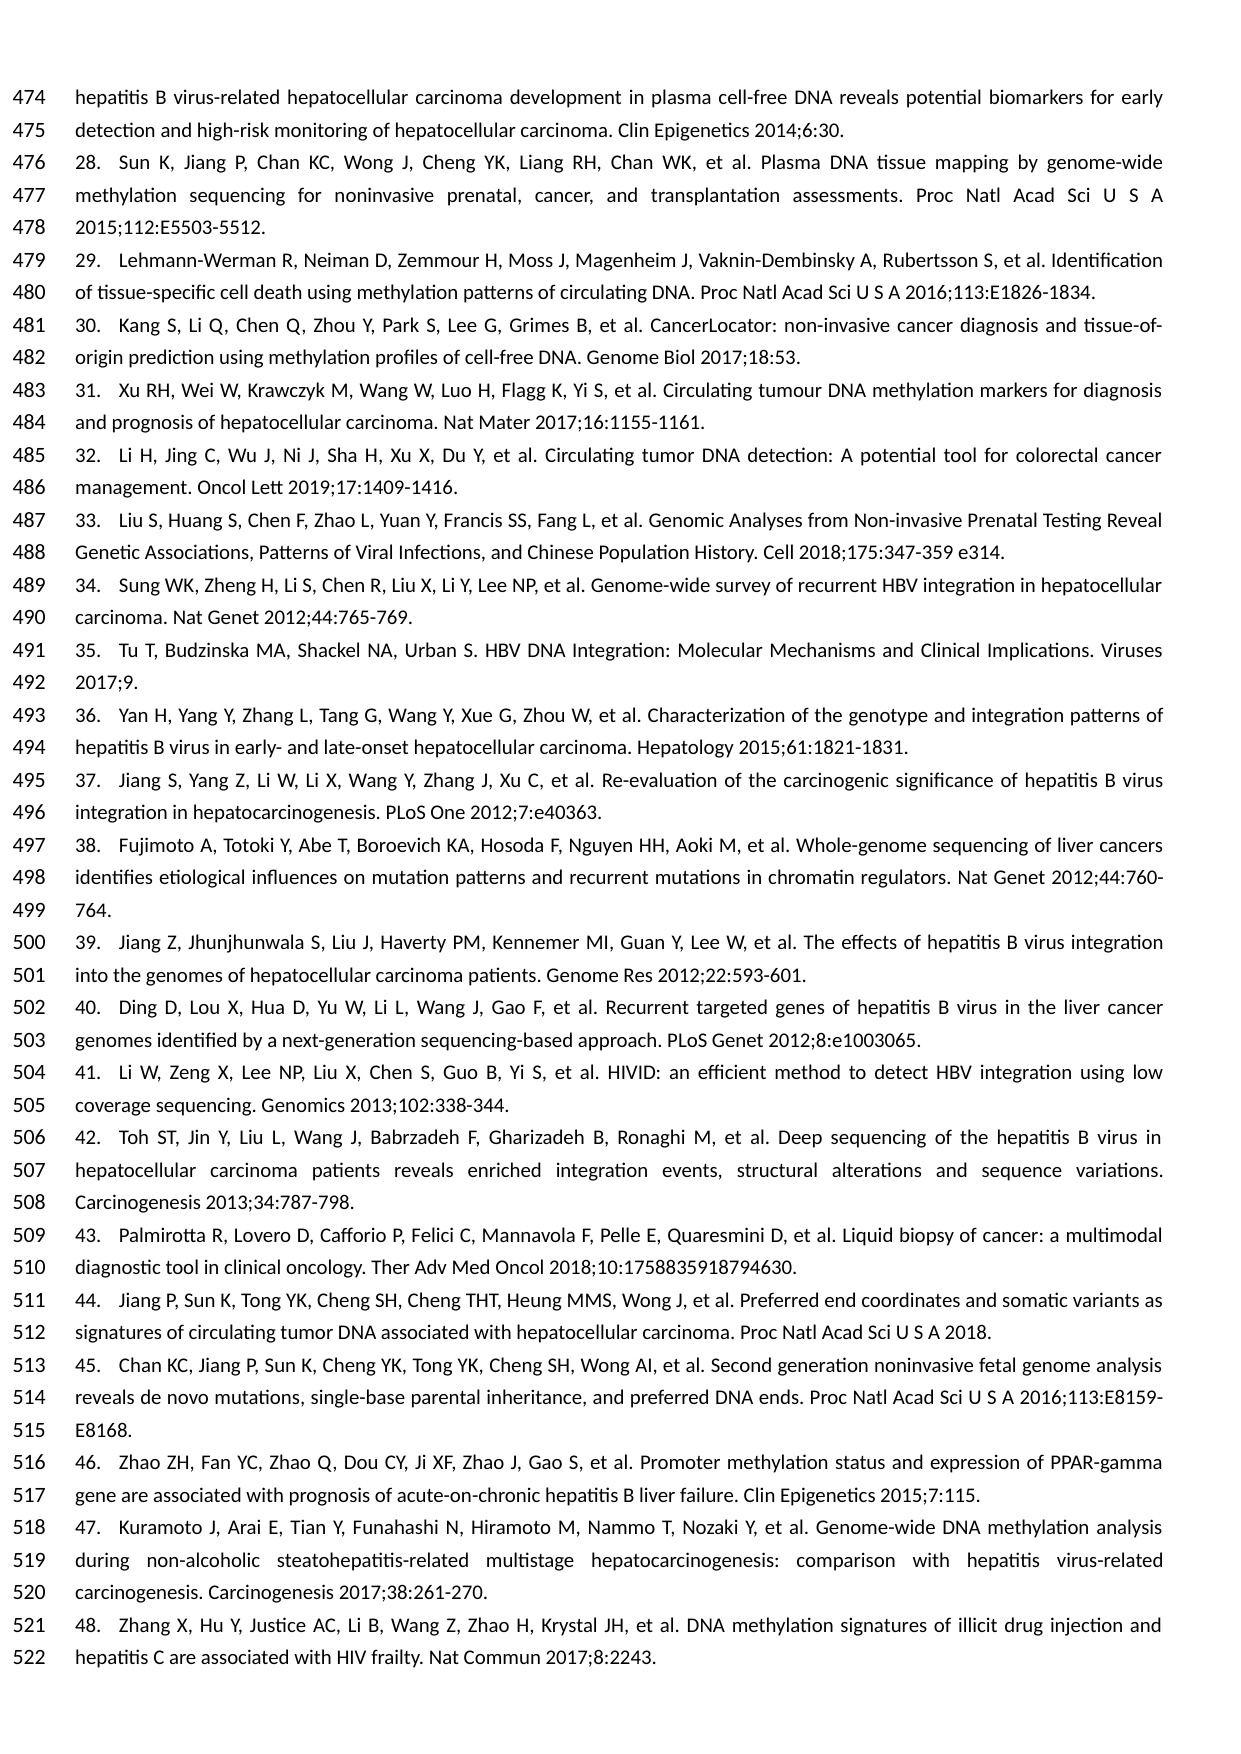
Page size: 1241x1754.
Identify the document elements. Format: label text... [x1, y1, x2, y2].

text 38. Fujimoto A, Totoki Y, Abe T, Boroevich KA, Hosoda F, Nguyen HH, Aoki M, et al. Whole-genome sequencing of liver cancers identifies etiological influences on mutation patterns and recurrent mutations in chromatin regulators. Nat Genet 2012;44:760-764. [75, 828, 1165, 926]
text 34. Sung WK, Zheng H, Li S, Chen R, Liu X, Li Y, Lee NP, et al. Genome-wide survey of recurrent HBV integration in hepatocellular carcinoma. Nat Genet 2012;44:765-769. [75, 568, 1165, 633]
text 45. Chan KC, Jiang P, Sun K, Cheng YK, Tong YK, Cheng SH, Wong AI, et al. Second generation noninvasive fetal genome analysis reveals de novo mutations, single-base parental inheritance, and preferred DNA ends. Proc Natl Acad Sci U S A 2016;113:E8159-E8168. [75, 1348, 1165, 1446]
text 47. Kuramoto J, Arai E, Tian Y, Funahashi N, Hiramoto M, Nammo T, Nozaki Y, et al. Genome-wide DNA methylation analysis during non-alcoholic steatohepatitis-related multistage hepatocarcinogenesis: comparison with hepatitis virus-related carcinogenesis. Carcinogenesis 2017;38:261-270. [75, 1511, 1165, 1608]
text 48. Zhang X, Hu Y, Justice AC, Li B, Wang Z, Zhao H, Krystal JH, et al. DNA methylation signatures of illicit drug injection and hepatitis C are associated with HIV frailty. Nat Commun 2017;8:2243. [75, 1608, 1165, 1673]
text 32. Li H, Jing C, Wu J, Ni J, Sha H, Xu X, Du Y, et al. Circulating tumor DNA detection: A potential tool for colorectal cancer management. Oncol Lett 2019;17:1409-1416. [75, 438, 1165, 503]
text 46. Zhao ZH, Fan YC, Zhao Q, Dou CY, Ji XF, Zhao J, Gao S, et al. Promoter methylation status and expression of PPAR-gamma gene are associated with prognosis of acute-on-chronic hepatitis B liver failure. Clin Epigenetics 2015;7:115. [75, 1446, 1165, 1511]
text 40. Ding D, Lou X, Hua D, Yu W, Li L, Wang J, Gao F, et al. Recurrent targeted genes of hepatitis B virus in the liver cancer genomes identified by a next-generation sequencing-based approach. PLoS Genet 2012;8:e1003065. [75, 991, 1165, 1056]
text 30. Kang S, Li Q, Chen Q, Zhou Y, Park S, Lee G, Grimes B, et al. CancerLocator: non-invasive cancer diagnosis and tissue-of-origin prediction using methylation profiles of cell-free DNA. Genome Biol 2017;18:53. [75, 308, 1165, 373]
text 39. Jiang Z, Jhunjhunwala S, Liu J, Haverty PM, Kennemer MI, Guan Y, Lee W, et al. The effects of hepatitis B virus integration into the genomes of hepatocellular carcinoma patients. Genome Res 2012;22:593-601. [75, 926, 1165, 991]
text 41. Li W, Zeng X, Lee NP, Liu X, Chen S, Guo B, Yi S, et al. HIVID: an efficient method to detect HBV integration using low coverage sequencing. Genomics 2013;102:338-344. [75, 1056, 1165, 1121]
text 36. Yan H, Yang Y, Zhang L, Tang G, Wang Y, Xue G, Zhou W, et al. Characterization of the genotype and integration patterns of hepatitis B virus in early- and late-onset hepatocellular carcinoma. Hepatology 2015;61:1821-1831. [75, 698, 1165, 763]
text 31. Xu RH, Wei W, Krawczyk M, Wang W, Luo H, Flagg K, Yi S, et al. Circulating tumour DNA methylation markers for diagnosis and prognosis of hepatocellular carcinoma. Nat Mater 2017;16:1155-1161. [75, 373, 1165, 438]
text 33. Liu S, Huang S, Chen F, Zhao L, Yuan Y, Francis SS, Fang L, et al. Genomic Analyses from Non-invasive Prenatal Testing Reveal Genetic Associations, Patterns of Viral Infections, and Chinese Population History. Cell 2018;175:347-359 e314. [75, 503, 1165, 568]
text 29. Lehmann-Werman R, Neiman D, Zemmour H, Moss J, Magenheim J, Vaknin-Dembinsky A, Rubertsson S, et al. Identification of tissue-specific cell death using methylation patterns of circulating DNA. Proc Natl Acad Sci U S A 2016;113:E1826-1834. [75, 243, 1165, 308]
text 43. Palmirotta R, Lovero D, Cafforio P, Felici C, Mannavola F, Pelle E, Quaresmini D, et al. Liquid biopsy of cancer: a multimodal diagnostic tool in clinical oncology. Ther Adv Med Oncol 2018;10:1758835918794630. [75, 1218, 1165, 1283]
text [75, 81, 1165, 146]
text 37. Jiang S, Yang Z, Li W, Li X, Wang Y, Zhang J, Xu C, et al. Re-evaluation of the carcinogenic significance of hepatitis B virus integration in hepatocarcinogenesis. PLoS One 2012;7:e40363. [75, 763, 1165, 828]
text 28. Sun K, Jiang P, Chan KC, Wong J, Cheng YK, Liang RH, Chan WK, et al. Plasma DNA tissue mapping by genome-wide methylation sequencing for noninvasive prenatal, cancer, and transplantation assessments. Proc Natl Acad Sci U S A 2015;112:E5503-5512. [75, 146, 1165, 243]
text 42. Toh ST, Jin Y, Liu L, Wang J, Babrzadeh F, Gharizadeh B, Ronaghi M, et al. Deep sequencing of the hepatitis B virus in hepatocellular carcinoma patients reveals enriched integration events, structural alterations and sequence variations. Carcinogenesis 2013;34:787-798. [75, 1121, 1165, 1218]
text 35. Tu T, Budzinska MA, Shackel NA, Urban S. HBV DNA Integration: Molecular Mechanisms and Clinical Implications. Viruses 2017;9. [75, 633, 1165, 698]
text 44. Jiang P, Sun K, Tong YK, Cheng SH, Cheng THT, Heung MMS, Wong J, et al. Preferred end coordinates and somatic variants as signatures of circulating tumor DNA associated with hepatocellular carcinoma. Proc Natl Acad Sci U S A 2018. [75, 1283, 1165, 1348]
